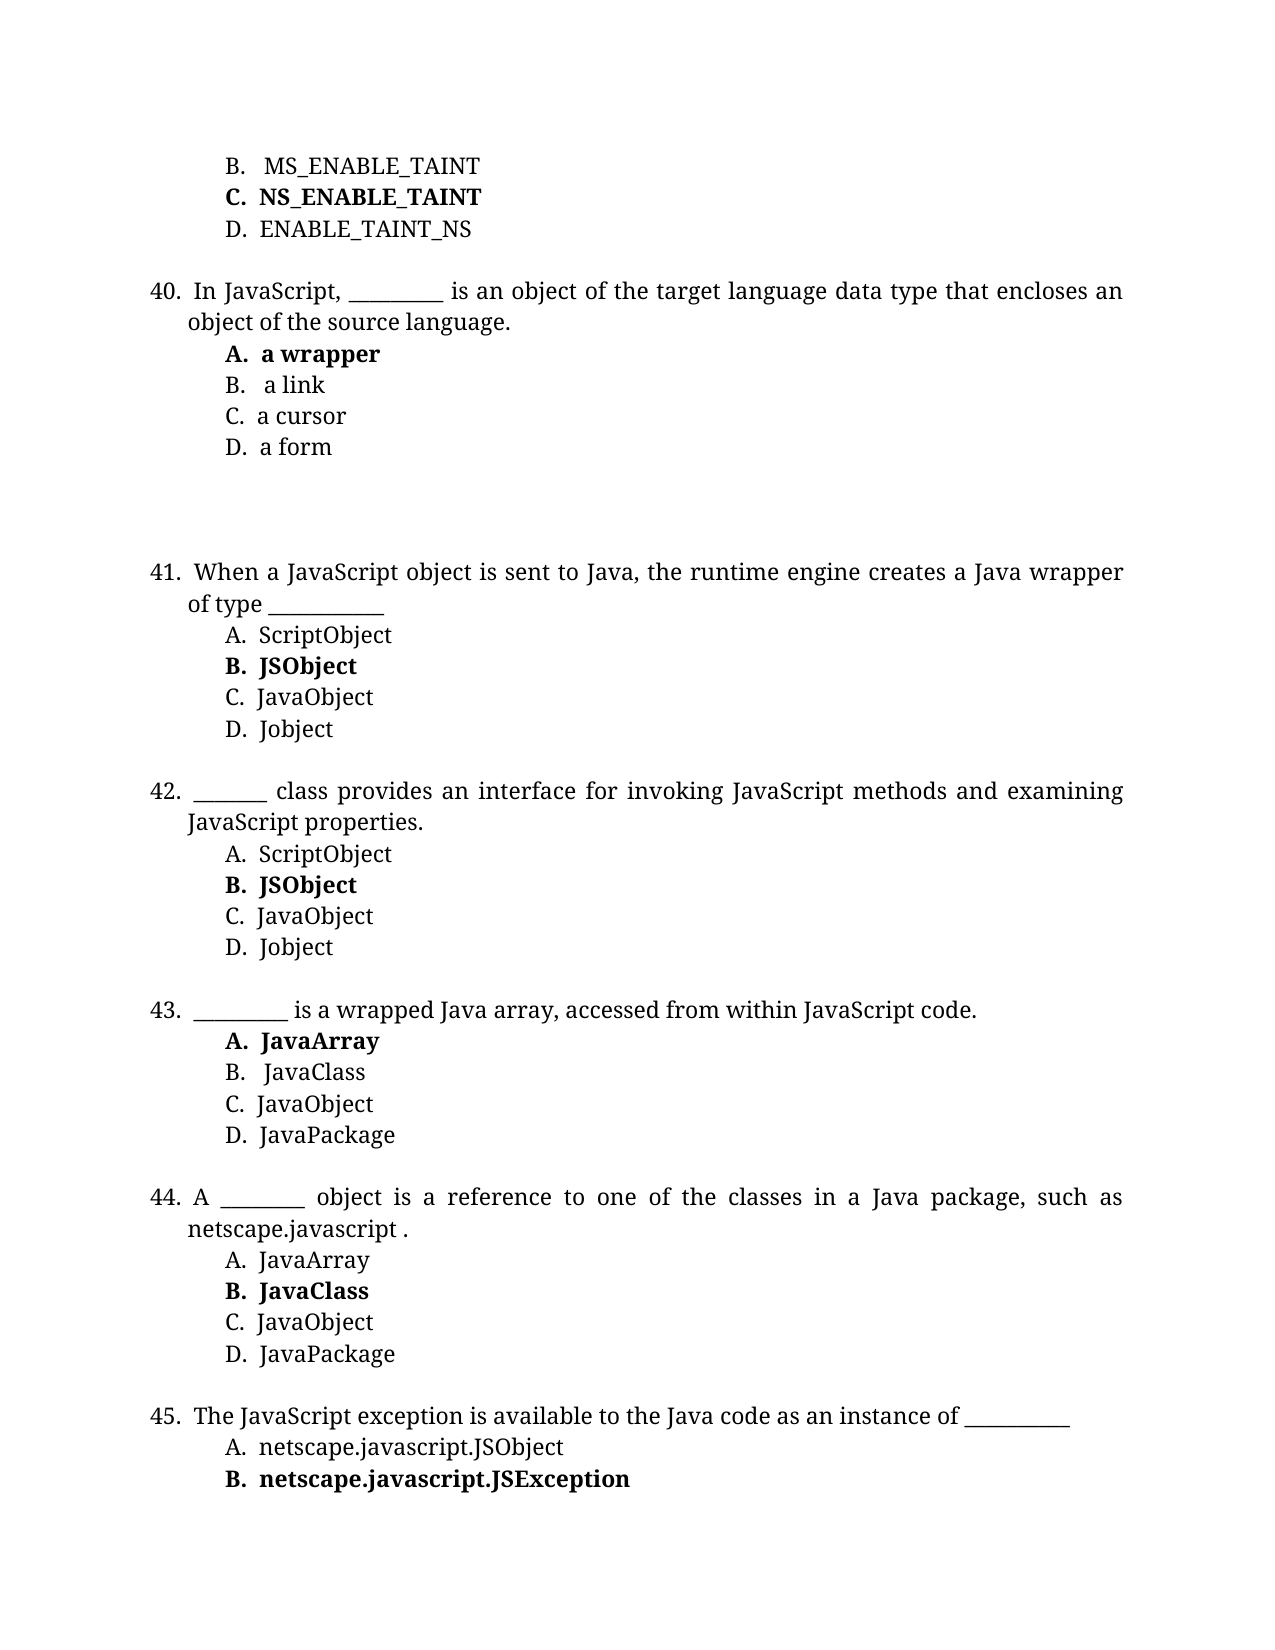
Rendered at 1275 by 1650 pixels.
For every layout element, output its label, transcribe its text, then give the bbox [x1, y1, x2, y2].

text C. JavaObject [225, 1087, 1125, 1119]
text B. netscape.javascript.JSException [225, 1462, 1125, 1494]
text B. JSObject [225, 650, 1125, 681]
text D. JavaPackage [225, 1119, 1125, 1150]
text A. JavaArray [225, 1025, 1125, 1056]
text C. NS_ENABLE_TAINT [225, 181, 1125, 212]
text A. a wrapper [225, 337, 1125, 369]
text A. ScriptObject [225, 619, 1125, 650]
text D. JavaPackage [225, 1337, 1125, 1369]
text D. a form [225, 431, 1125, 462]
text D. Jobject [225, 931, 1125, 962]
text C. a cursor [225, 400, 1125, 431]
text B. MS_ENABLE_TAINT [225, 150, 1125, 181]
text 42. _______ class provides an interface for invoking JavaScript methods and examining JavaScript properties. [150, 775, 1125, 837]
text B. JavaClass [225, 1056, 1125, 1087]
text B. JavaClass [225, 1275, 1125, 1306]
text C. JavaObject [225, 900, 1125, 931]
text 44. A ________ object is a reference to one of the classes in a Java package, such as netscape.javascript . [150, 1181, 1125, 1244]
text A. netscape.javascript.JSObject [225, 1431, 1125, 1462]
text D. Jobject [225, 712, 1125, 744]
text A. JavaArray [225, 1244, 1125, 1275]
text 43. _________ is a wrapped Java array, accessed from within JavaScript code. [150, 994, 1125, 1025]
text 45. The JavaScript exception is available to the Java code as an instance of __________ [150, 1400, 1125, 1431]
text D. ENABLE_TAINT_NS [225, 212, 1125, 244]
text A. ScriptObject [225, 837, 1125, 869]
text 41. When a JavaScript object is sent to Java, the runtime engine creates a Java wrapper of type ___________ [150, 556, 1125, 619]
text B. a link [225, 369, 1125, 400]
text C. JavaObject [225, 1306, 1125, 1337]
text B. JSObject [225, 869, 1125, 900]
text C. JavaObject [225, 681, 1125, 712]
text 40. In JavaScript, _________ is an object of the target language data type that encloses an object of the source language. [150, 275, 1125, 337]
